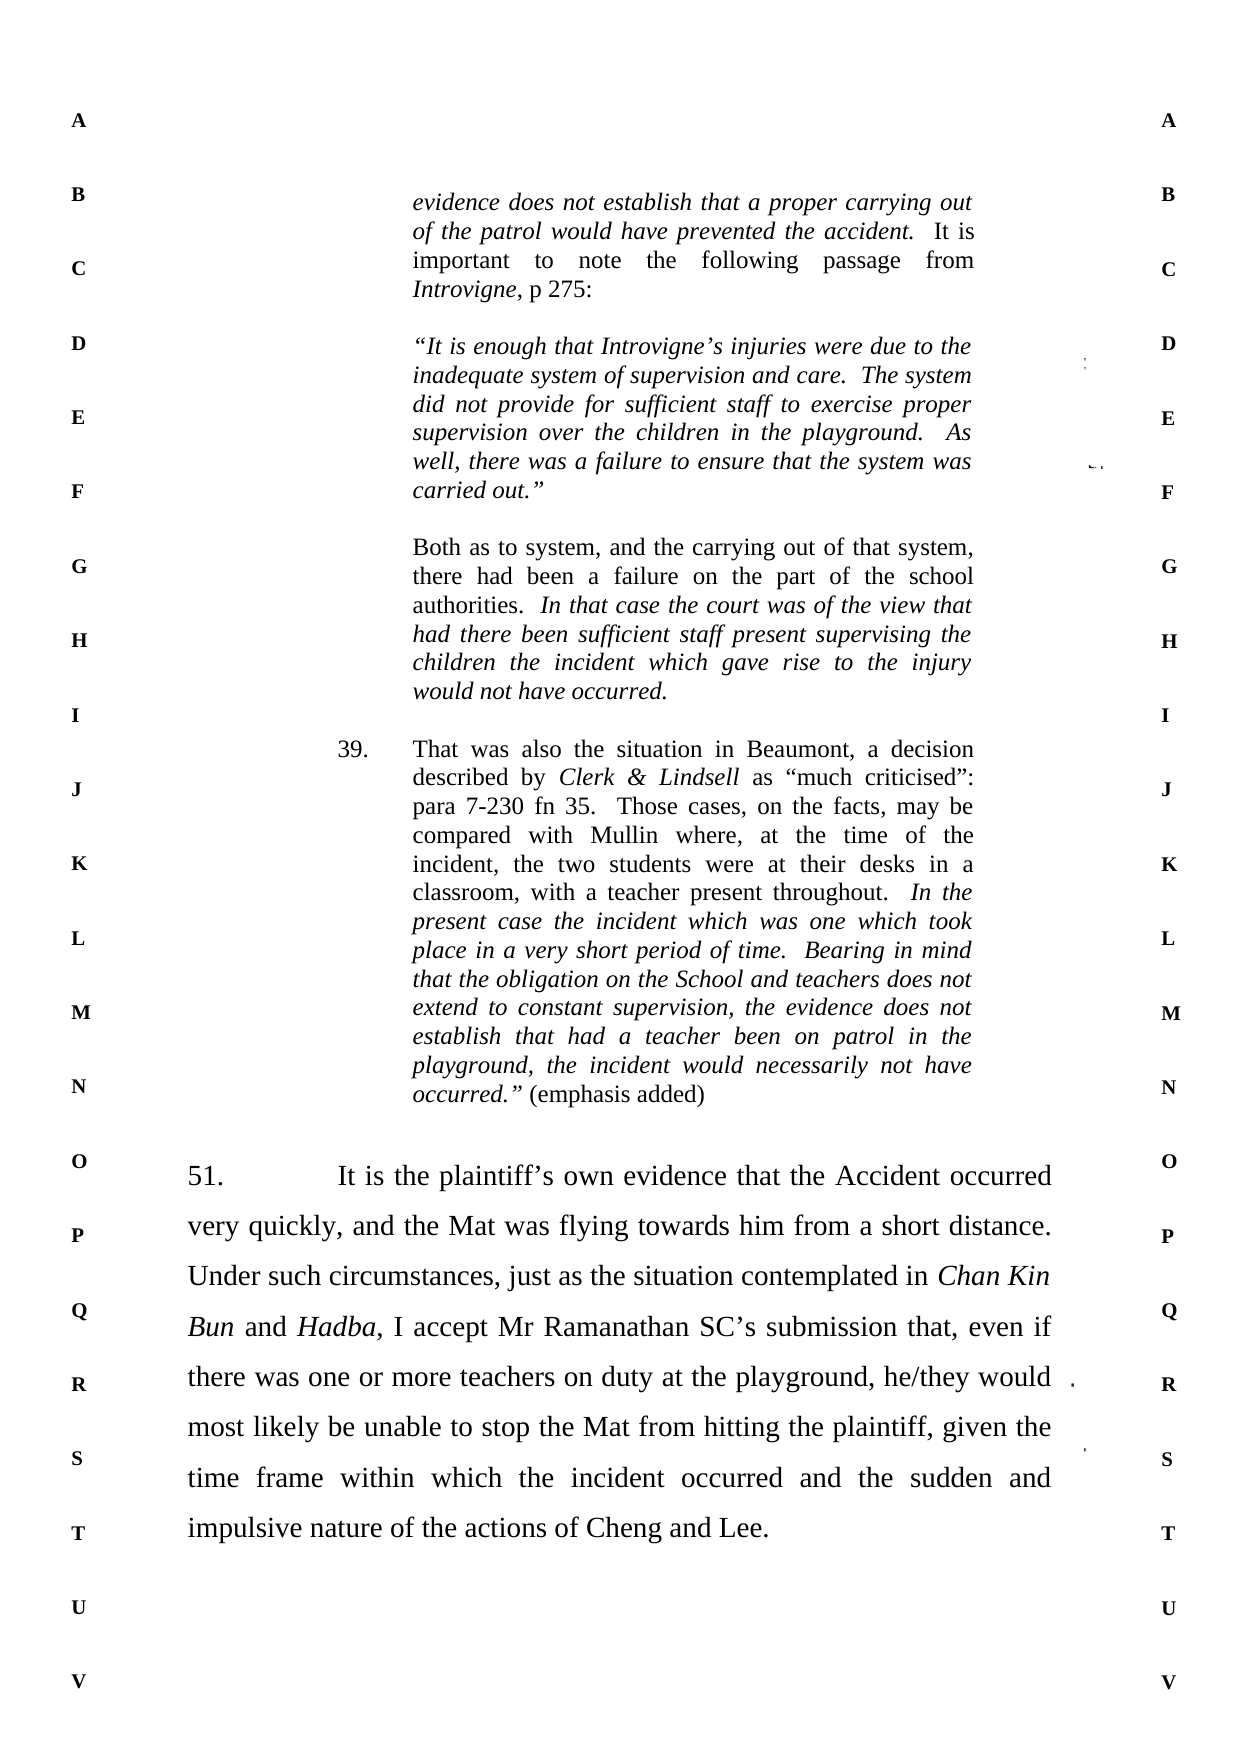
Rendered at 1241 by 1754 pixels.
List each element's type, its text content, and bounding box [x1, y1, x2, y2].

picture [1088, 465, 1098, 469]
list It is the plaintiff’s own evidence that the Accident occurred very quickly, and the Mat was flying towards him from a short distance. Under such circumstances, just as the situation contemplated in Chan Kin Bun and Hadba, I accept Mr Ramanathan SC’s submission that, even if there was one or more teachers on duty at the playground, he/they would most likely be unable to stop the Mat from hitting the plaintiff, given the time frame within which the incident occurred and the sudden and impulsive nature of the actions of Cheng and Lee. [187, 1158, 1053, 1543]
text “It is enough that Introvigne’s injuries were due to the inadequate system of supervision and care. The system did not provide for sufficient staff to exercise proper supervision over the children in the playground. As well, there was a failure to ensure that the system was carried out.” [412, 331, 975, 504]
text Both as to system, and the carrying out of that system, there had been a failure on the part of the school authorities. In that case the court was of the view that had there been sufficient staff present supervising the children the incident which gave rise to the injury would not have occurred. [412, 532, 975, 705]
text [337, 187, 975, 302]
list 39. That was also the situation in Beaumont, a decision described by Clerk & Lindsell as “much criticised”: para 7-230 fn 35. Those cases, on the facts, may be compared with Mullin where, at the time of the incident, the two students were at their desks in a classroom, with a teacher present throughout. In the present case the incident which was one which took place in a very short period of time. Bearing in mind that the obligation on the School and teachers does not extend to constant supervision, the evidence does not establish that had a teacher been on patrol in the playground, the incident would necessarily not have occurred.” (emphasis added) [337, 734, 975, 1107]
